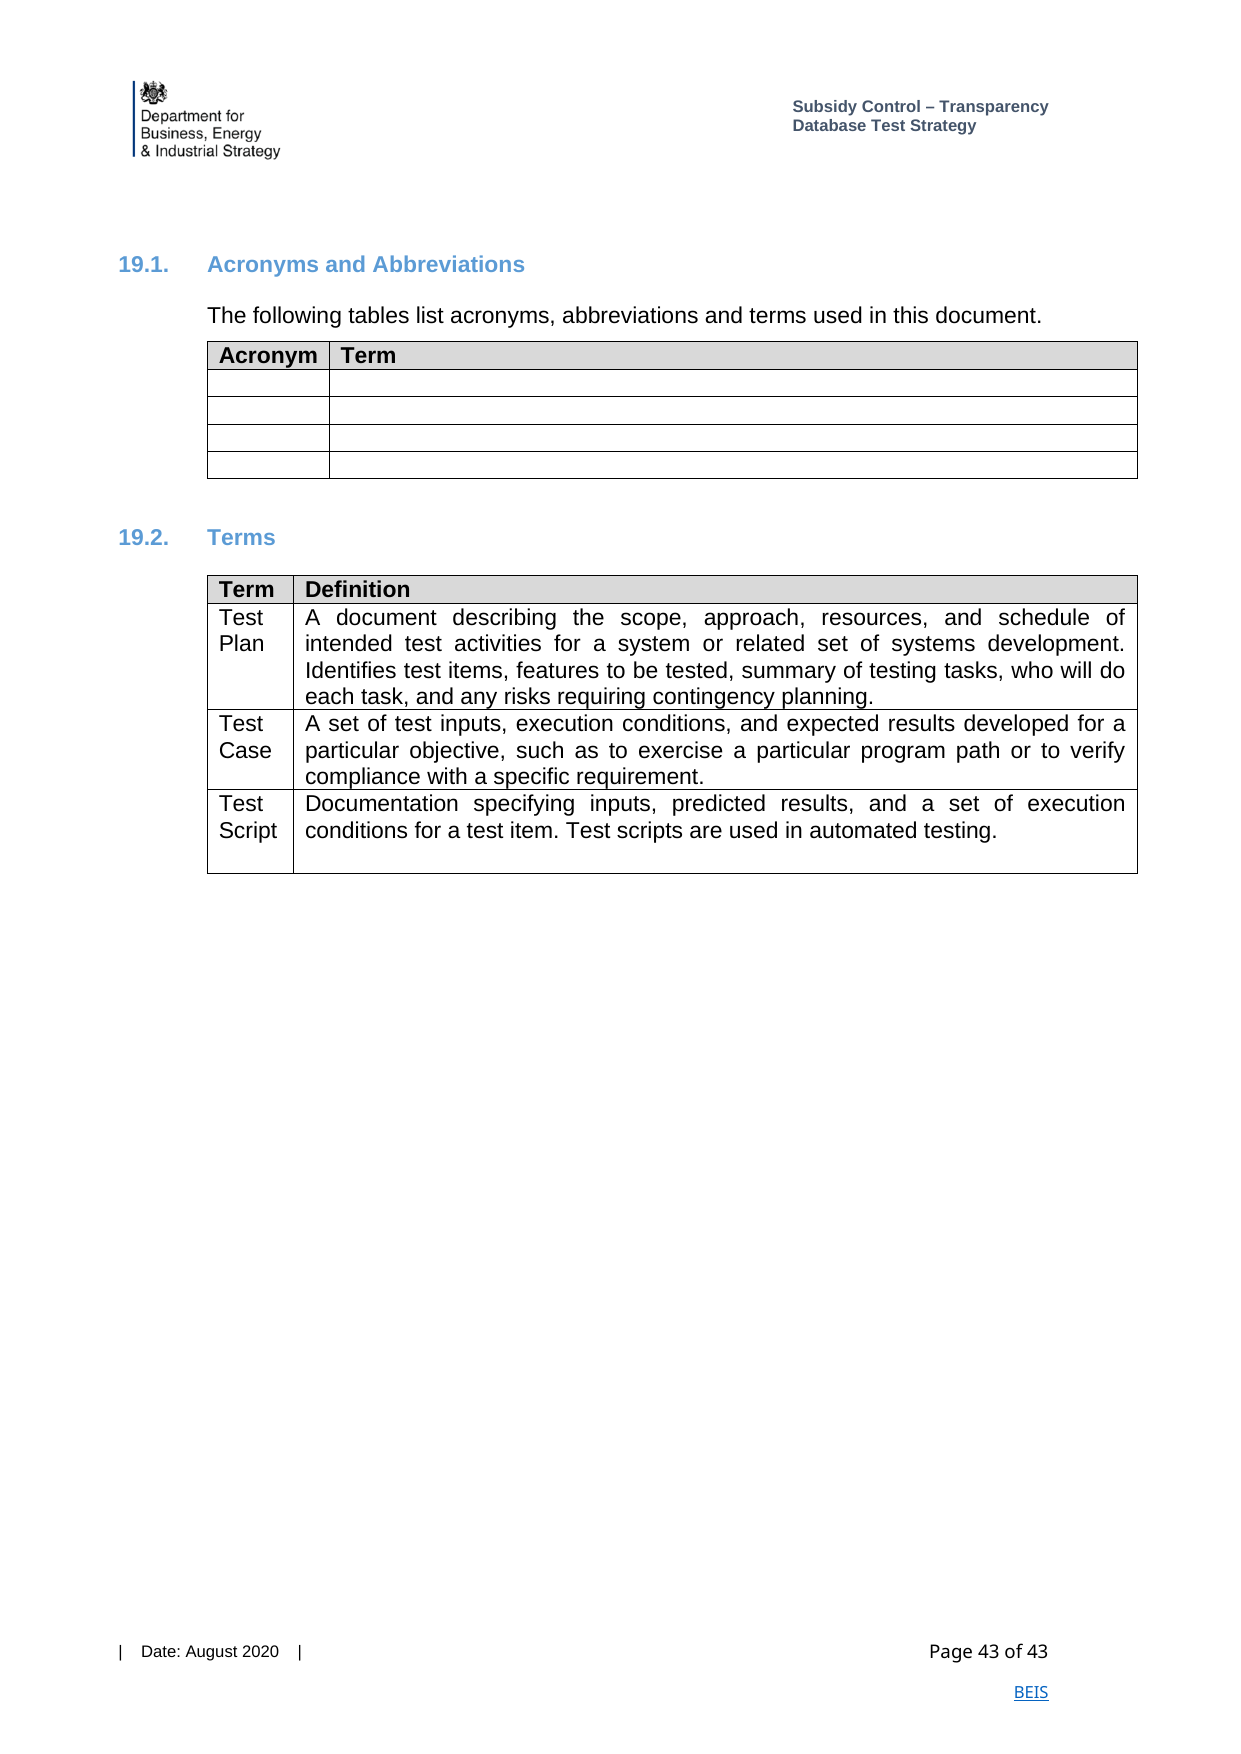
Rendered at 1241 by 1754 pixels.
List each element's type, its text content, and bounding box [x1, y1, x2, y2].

table_cell Documentation specifying inputs, predicted results, and a set of execution conditions for a test item. Test scripts are used in automated testing. [294, 790, 1137, 873]
text The following tables list acronyms, abbreviations and terms used in this document. [207, 302, 1048, 329]
table_cell [208, 425, 329, 451]
table_cell Test Plan [208, 604, 293, 709]
table_header Acronym [208, 342, 329, 369]
table_cell [208, 397, 329, 423]
subtitle Acronyms and Abbreviations [118, 251, 1048, 277]
table_header Definition [294, 576, 1137, 603]
table_cell [330, 370, 1137, 396]
table_header Term [330, 342, 1137, 369]
table_header Term [208, 576, 293, 603]
subtitle Terms [118, 524, 1048, 550]
table_cell [330, 452, 1137, 478]
table_cell Test Case [208, 710, 293, 789]
table_cell [330, 425, 1137, 451]
table_cell A document describing the scope, approach, resources, and schedule of intended test activities for a system or related set of systems development. Identifies test items, features to be tested, summary of testing tasks, who will do each task, and any risks requiring contingency planning. [294, 604, 1137, 709]
table_cell [330, 397, 1137, 423]
table_cell A set of test inputs, execution conditions, and expected results developed for a particular objective, such as to exercise a particular program path or to verify compliance with a specific requirement. [294, 710, 1137, 789]
picture [128, 77, 283, 161]
table_cell [208, 370, 329, 396]
table_cell Test Script [208, 790, 293, 873]
table_cell [208, 452, 329, 478]
